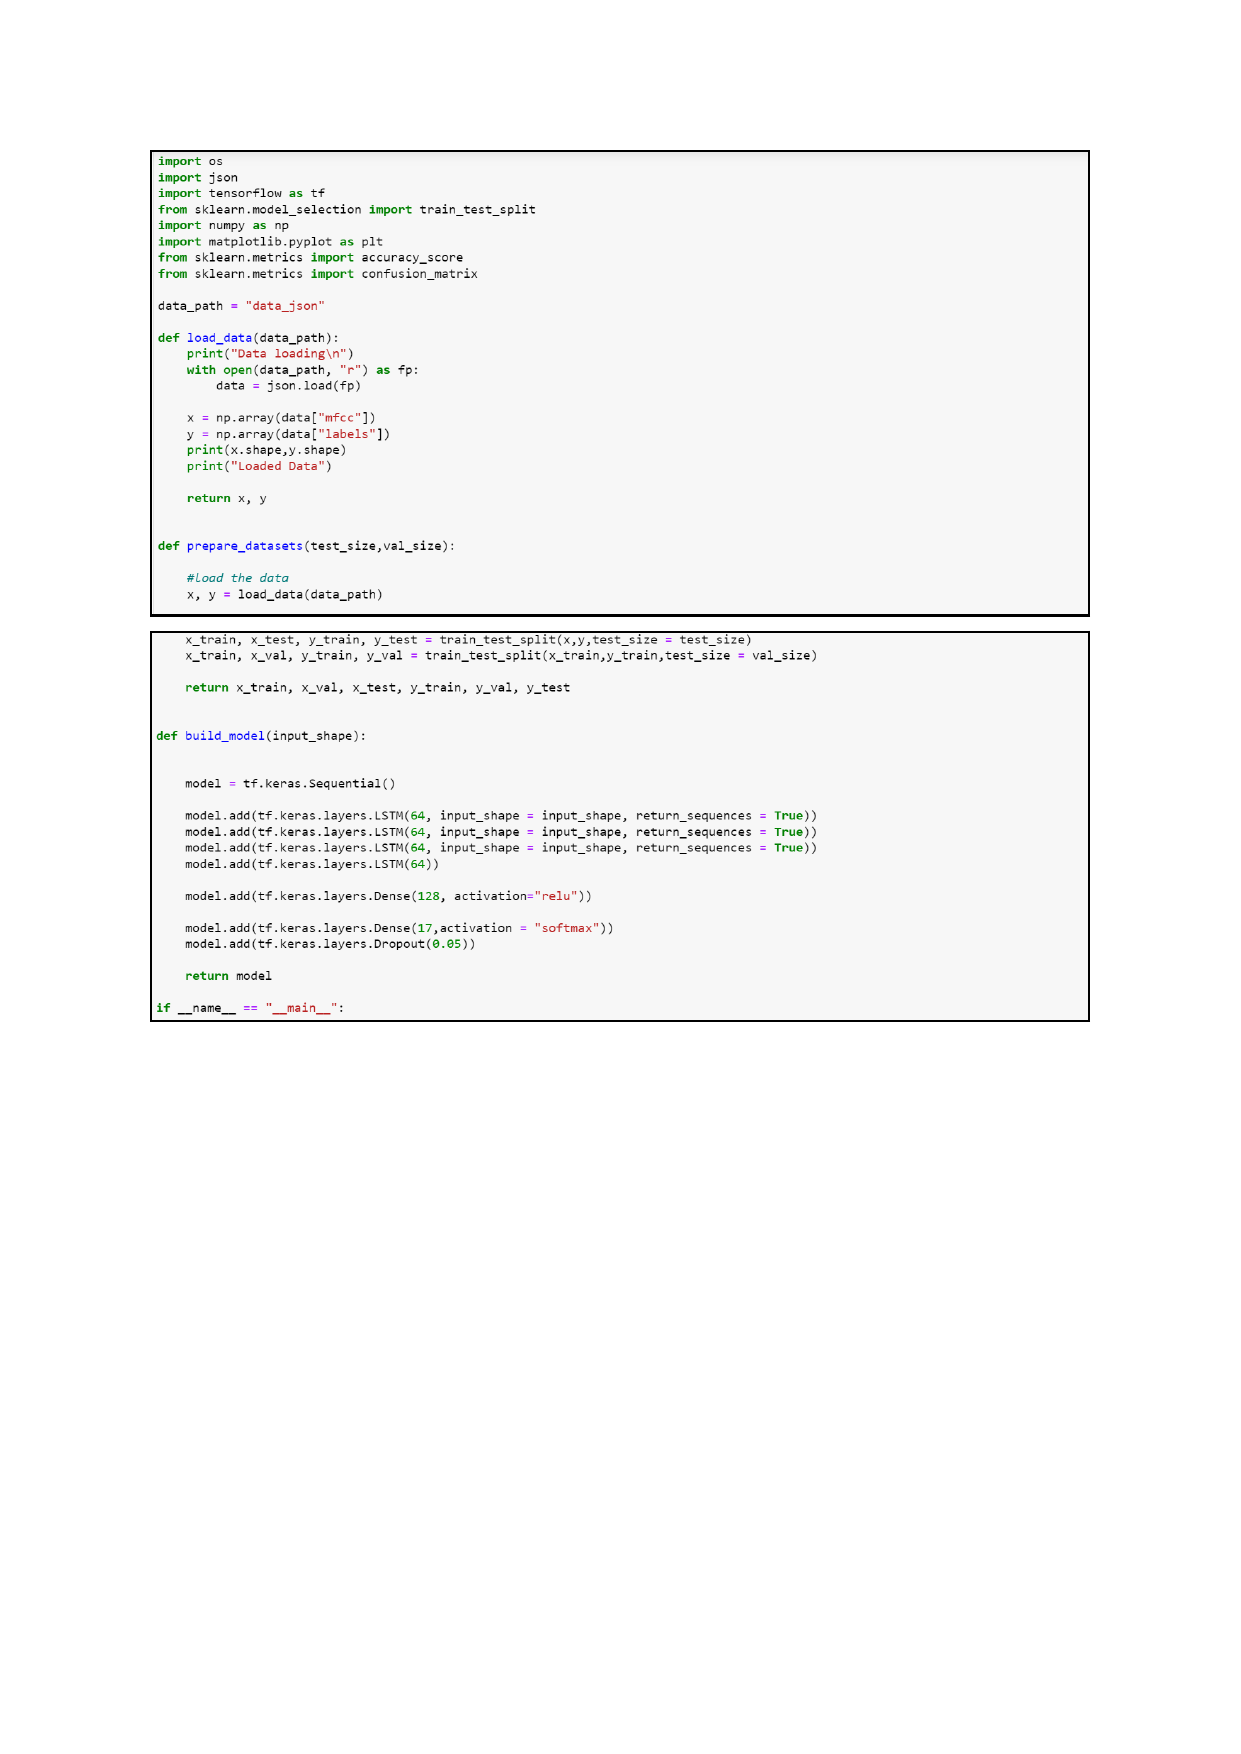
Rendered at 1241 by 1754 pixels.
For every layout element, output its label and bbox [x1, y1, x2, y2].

picture [152, 152, 1088, 614]
picture [152, 633, 1088, 1020]
